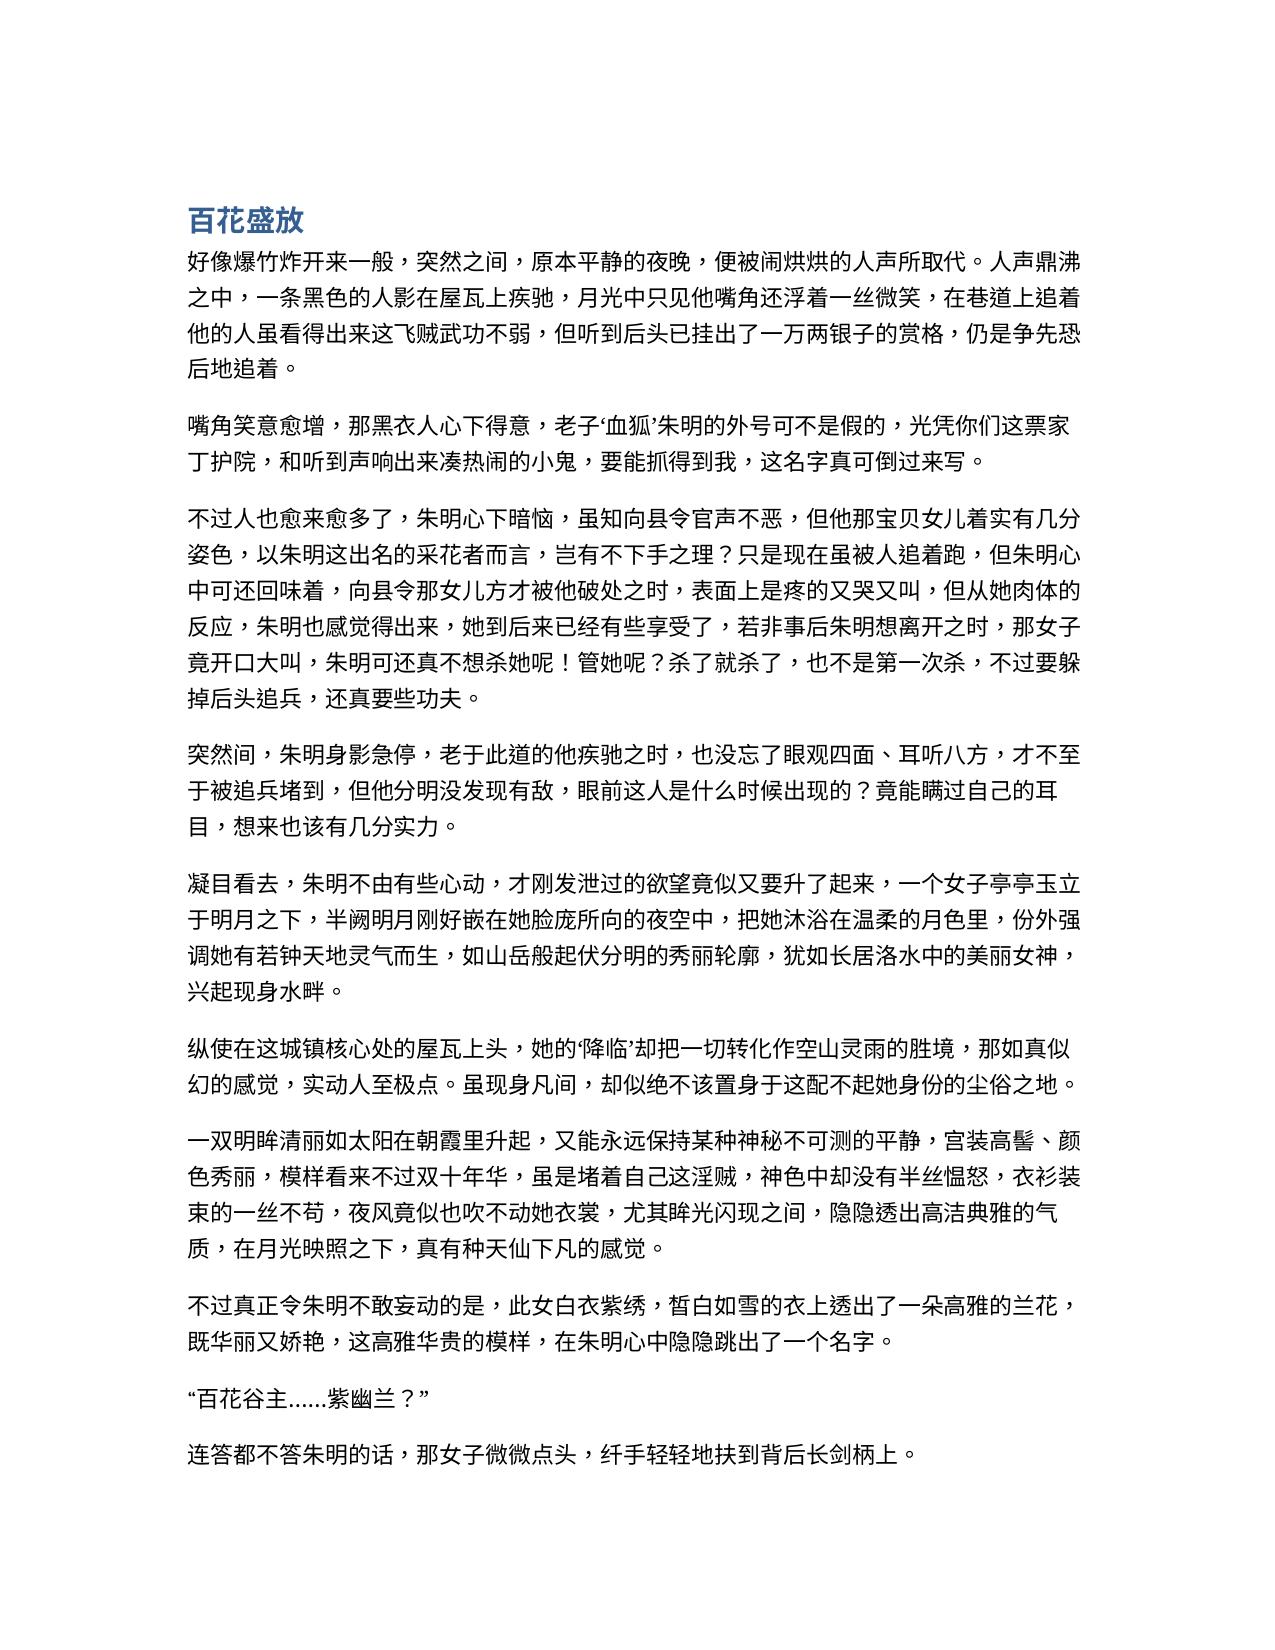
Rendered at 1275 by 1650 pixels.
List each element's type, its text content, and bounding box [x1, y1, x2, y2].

text 不过真正令朱明不敢妄动的是，此女白衣紫绣，皙白如雪的衣上透出了一朵高雅的兰花，既华丽又娇艳，这高雅华贵的模样，在朱明心中隐隐跳出了一个名字。 [187, 1290, 1087, 1357]
text 连答都不答朱明的话，那女子微微点头，纤手轻轻地扶到背后长剑柄上。 [187, 1439, 1087, 1471]
text 好像爆竹炸开来一般，突然之间，原本平静的夜晚，便被闹烘烘的人声所取代。人声鼎沸之中，一条黑色的人影在屋瓦上疾驰，月光中只见他嘴角还浮着一丝微笑，在巷道上追着他的人虽看得出来这飞贼武功不弱，但听到后头已挂出了一万两银子的赏格，仍是争先恐后地追着。 [187, 246, 1087, 385]
text 纵使在这城镇核心处的屋瓦上头，她的‘降临’却把一切转化作空山灵雨的胜境，那如真似幻的感觉，实动人至极点。虽现身凡间，却似绝不该置身于这配不起她身份的尘俗之地。 [187, 1033, 1087, 1100]
subtitle 百花盛放 [187, 200, 1087, 240]
text 一双明眸清丽如太阳在朝霞里升起，又能永远保持某种神秘不可测的平静，宫装高髻、颜色秀丽，模样看来不过双十年华，虽是堵着自己这淫贼，神色中却没有半丝愠怒，衣衫装束的一丝不苟，夜风竟似也吹不动她衣裳，尤其眸光闪现之间，隐隐透出高洁典雅的气质，在月光映照之下，真有种天仙下凡的感觉。 [187, 1125, 1087, 1264]
text 凝目看去，朱明不由有些心动，才刚发泄过的欲望竟似又要升了起来，一个女子亭亭玉立于明月之下，半阙明月刚好嵌在她脸庞所向的夜空中，把她沐浴在温柔的月色里，份外强调她有若钟天地灵气而生，如山岳般起伏分明的秀丽轮廓，犹如长居洛水中的美丽女神，兴起现身水畔。 [187, 868, 1087, 1007]
text 不过人也愈来愈多了，朱明心下暗恼，虽知向县令官声不恶，但他那宝贝女儿着实有几分姿色，以朱明这出名的采花者而言，岂有不下手之理？只是现在虽被人追着跑，但朱明心中可还回味着，向县令那女儿方才被他破处之时，表面上是疼的又哭又叫，但从她肉体的反应，朱明也感觉得出来，她到后来已经有些享受了，若非事后朱明想离开之时，那女子竟开口大叫，朱明可还真不想杀她呢！管她呢？杀了就杀了，也不是第一次杀，不过要躲掉后头追兵，还真要些功夫。 [187, 503, 1087, 714]
text 突然间，朱明身影急停，老于此道的他疾驰之时，也没忘了眼观四面、耳听八方，才不至于被追兵堵到，但他分明没发现有敌，眼前这人是什么时候出现的？竟能瞒过自己的耳目，想来也该有几分实力。 [187, 739, 1087, 842]
text 嘴角笑意愈增，那黑衣人心下得意，老子‘血狐’朱明的外号可不是假的，光凭你们这票家丁护院，和听到声响出来凑热闹的小鬼，要能抓得到我，这名字真可倒过来写。 [187, 410, 1087, 477]
text “百花谷主……紫幽兰？” [187, 1383, 1087, 1414]
